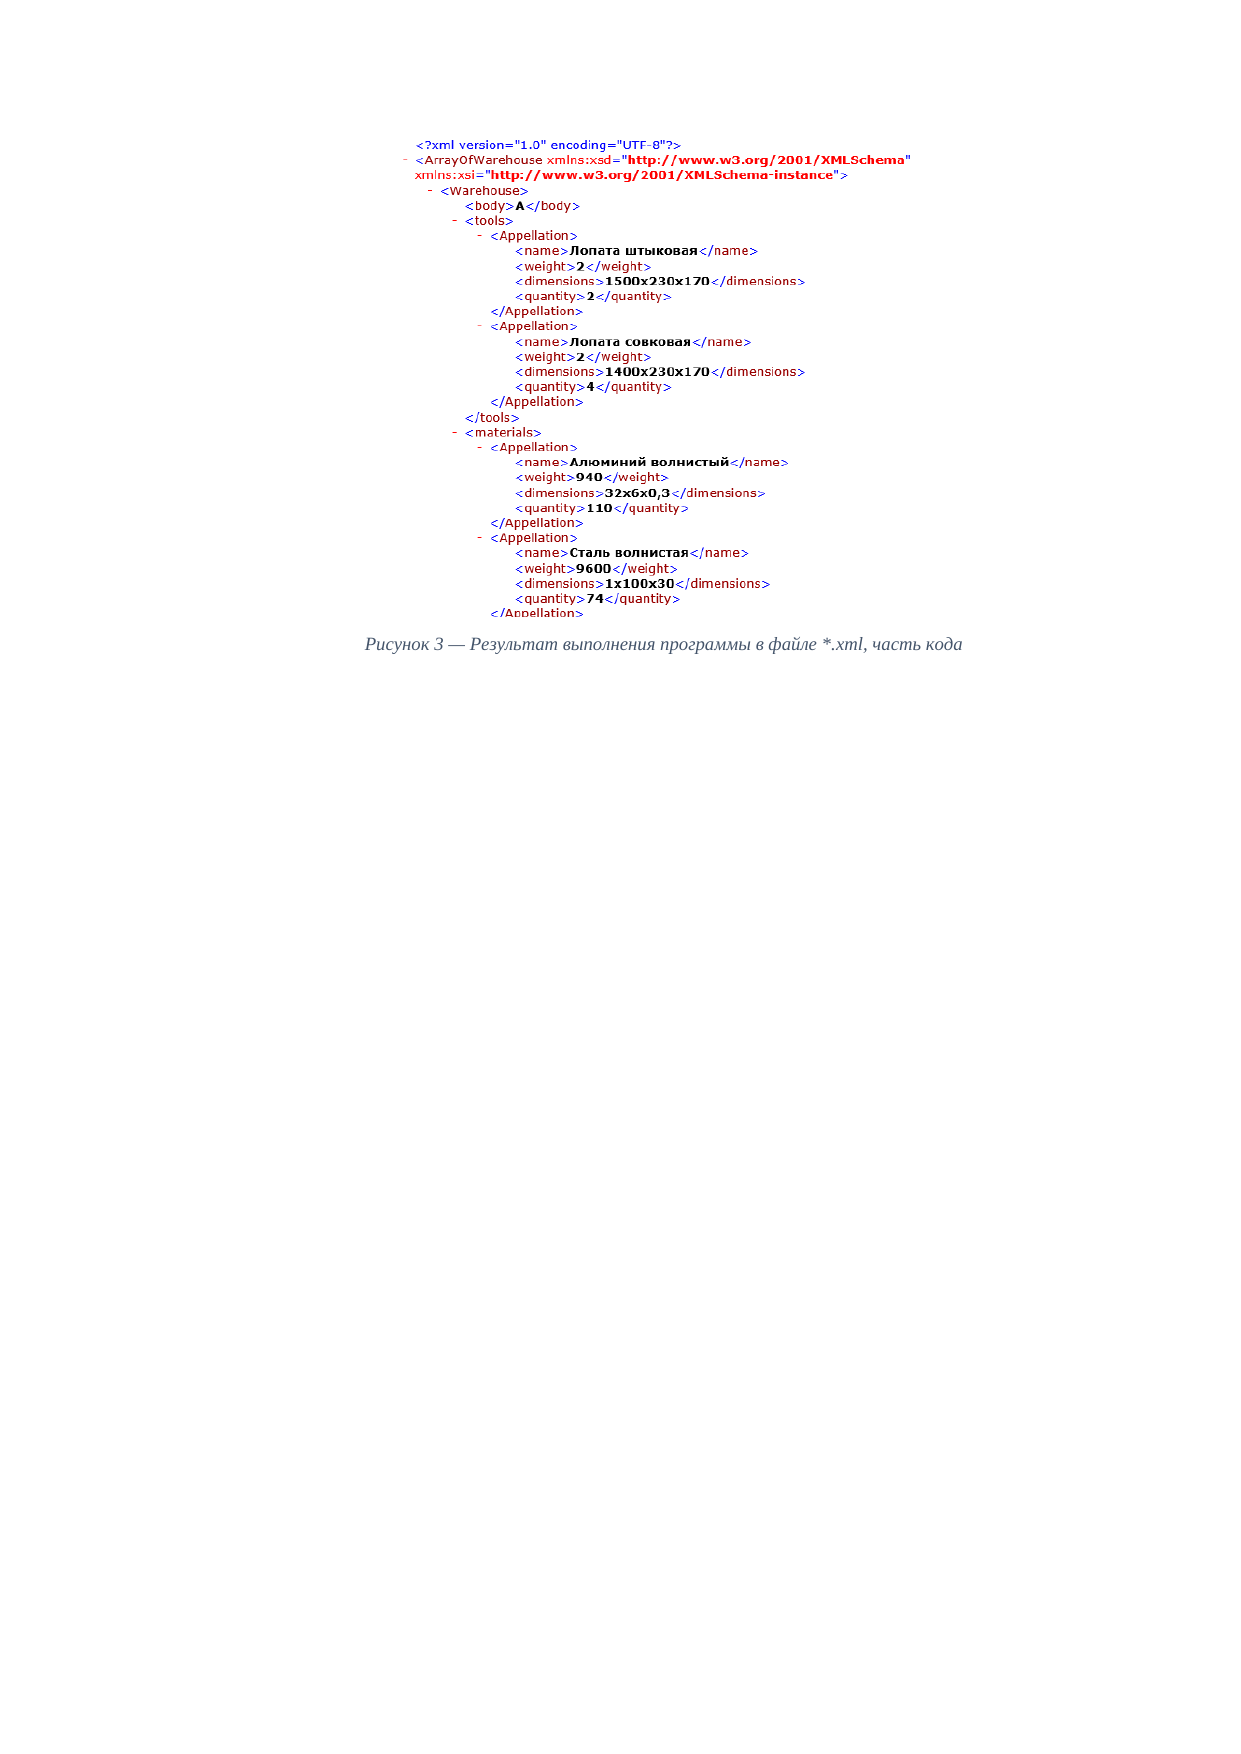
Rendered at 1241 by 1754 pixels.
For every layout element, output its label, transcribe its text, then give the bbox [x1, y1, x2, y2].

picture [393, 118, 1024, 617]
